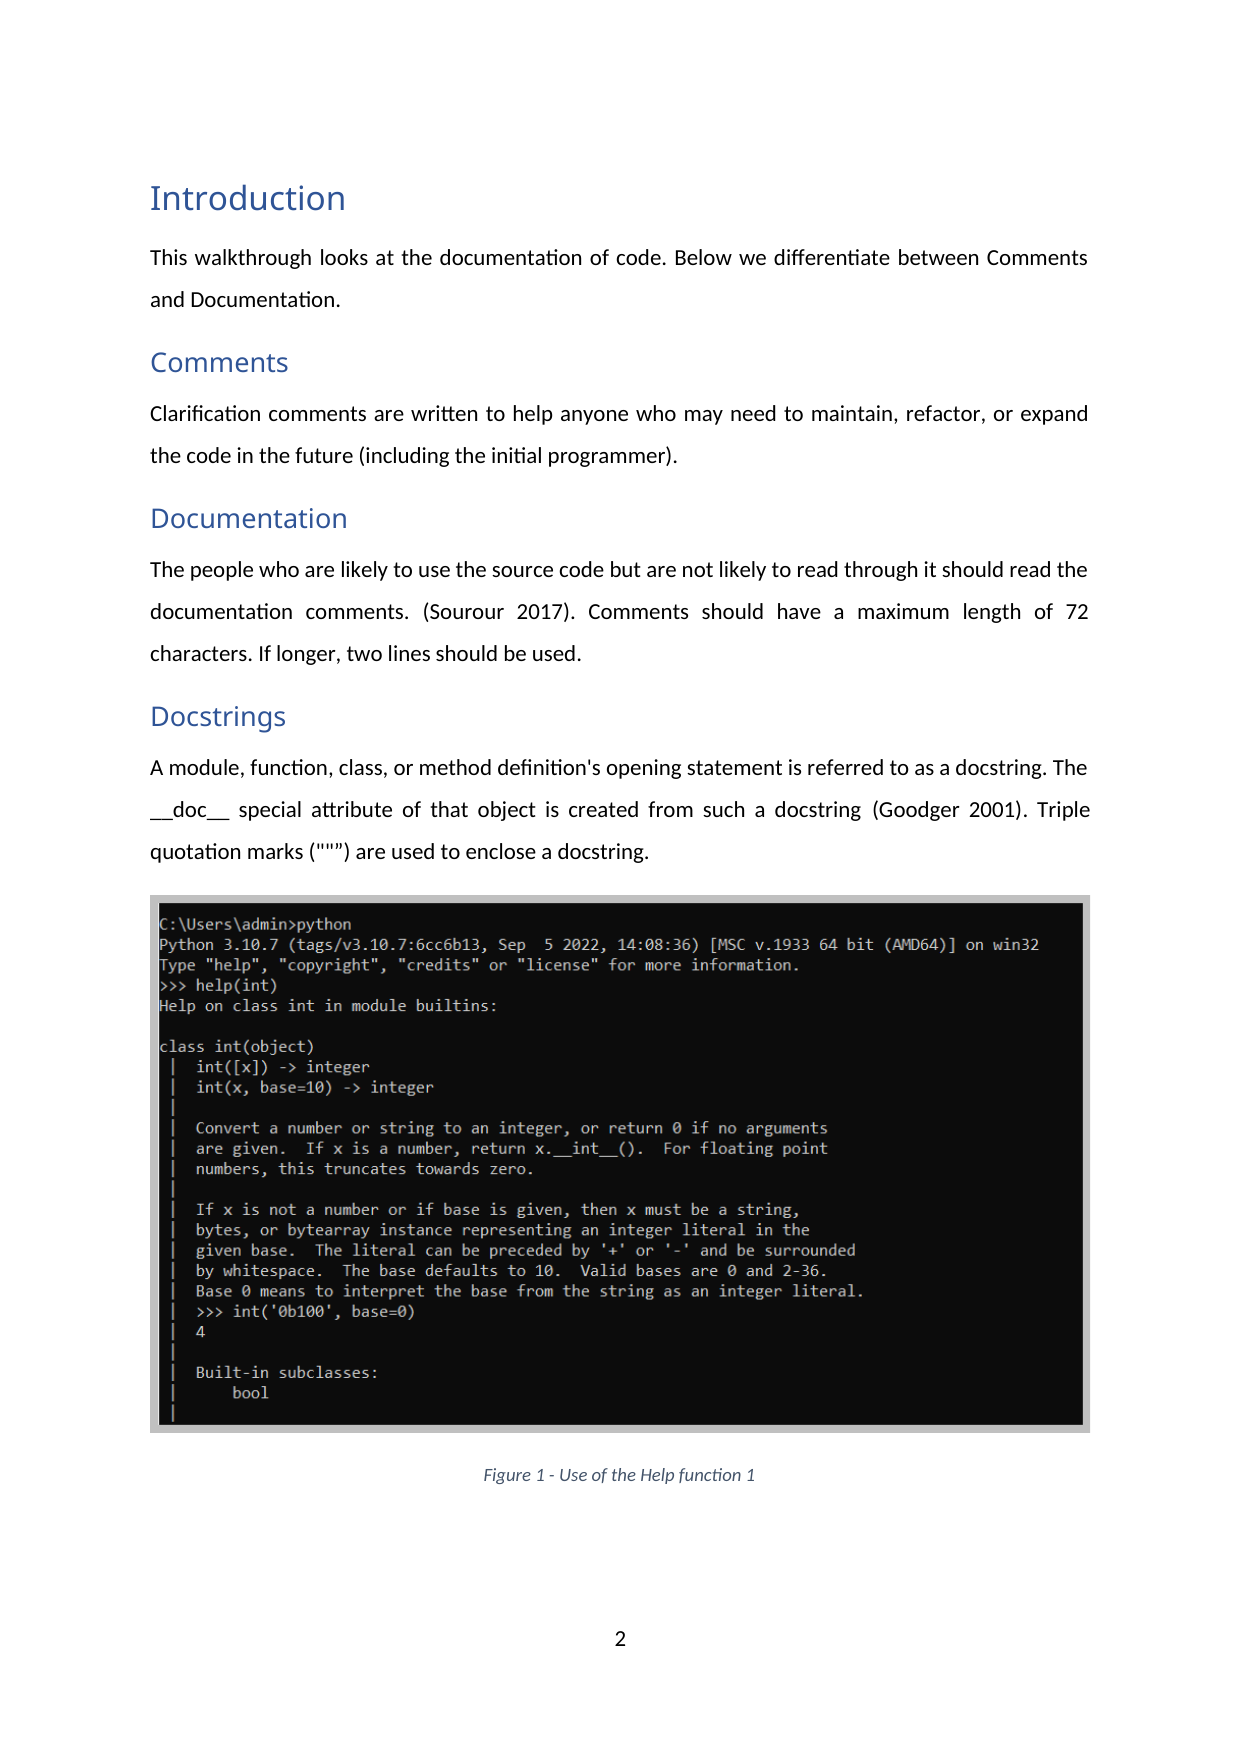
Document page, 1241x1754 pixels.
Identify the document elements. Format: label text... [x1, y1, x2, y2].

text This walkthrough looks at the documentation of code. Below we differentiate between Comments and Documentation. [150, 243, 1090, 313]
picture [150, 895, 1091, 1433]
subtitle Comments [150, 344, 1090, 381]
subtitle Documentation [150, 500, 1090, 537]
text A module, function, class, or method definition's opening statement is referred to as a docstring. The __doc__ special attribute of that object is created from such a docstring (Goodger 2001). Triple quotation marks (""”) are used to enclose a docstring. [150, 753, 1090, 865]
text Clarification comments are written to help anyone who may need to maintain, refactor, or expand the code in the future (including the initial programmer). [150, 399, 1090, 469]
subtitle Introduction [150, 175, 1090, 220]
text The people who are likely to use the source code but are not likely to read through it should read the documentation comments. (Sourour 2017). Comments should have a maximum length of 72 characters. If longer, two lines should be used. [150, 555, 1090, 667]
subtitle Docstrings [150, 698, 1090, 734]
